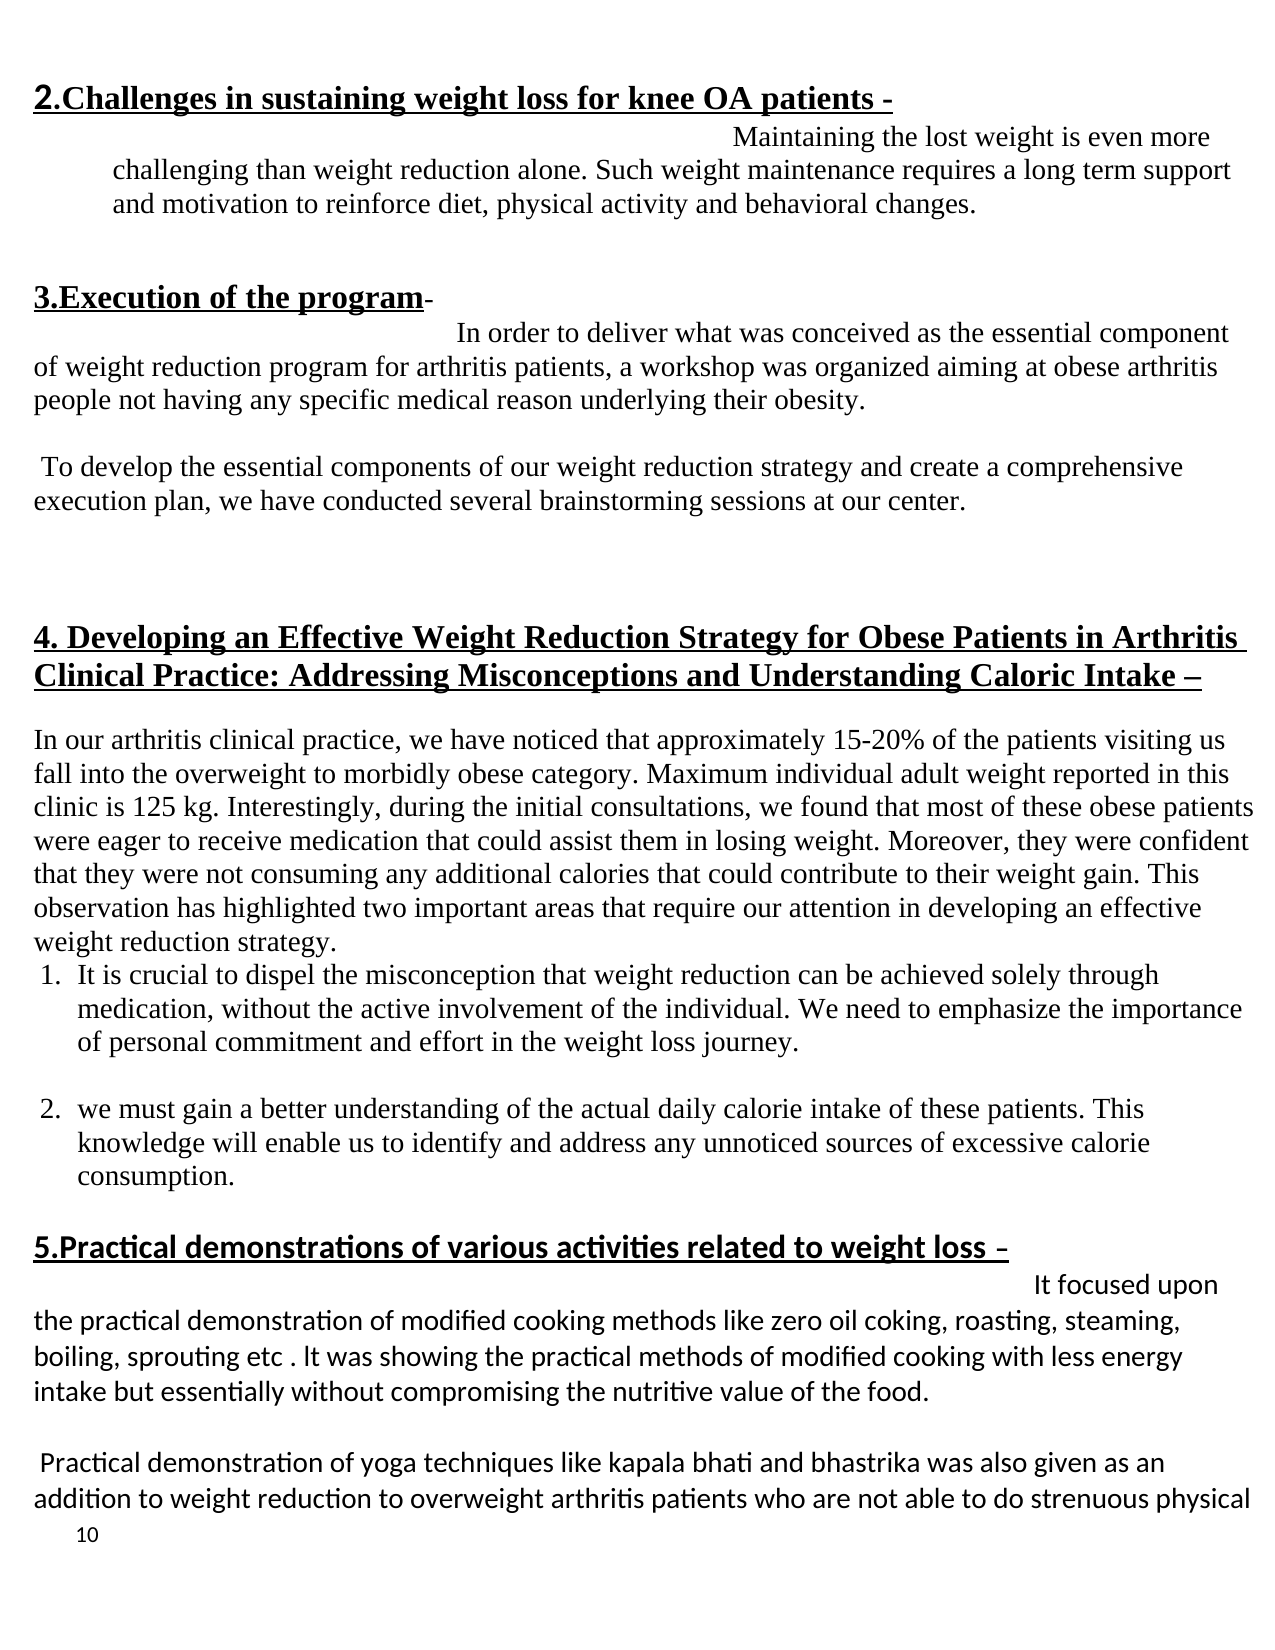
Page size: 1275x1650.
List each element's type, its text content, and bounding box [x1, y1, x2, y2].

text 2.Challenges in sustaining weight loss for knee OA patients - [33, 73, 1258, 119]
text Maintaining the lost weight is even more challenging than weight reduction alone. Such weight maintenance requires a long term support and motivation to reinforce diet, physical activity and behavioral changes. [112, 119, 1258, 219]
text 4. Developing an Effective Weight Reduction Strategy for Obese Patients in Arthritis Clinical Practice: Addressing Misconceptions and Understanding Caloric Intake – [33, 617, 1258, 694]
text 5.Practical demonstrations of various activities related to weight loss – [33, 1226, 1258, 1266]
list It is crucial to dispel the misconception that weight reduction can be achieved solely through medication, without the active involvement of the individual. We need to emphasize the importance of personal commitment and effort in the weight loss journey. [39, 957, 1258, 1058]
text To develop the essential components of our weight reduction strategy and create a comprehensive execution plan, we have conducted several brainstorming sessions at our center. [33, 449, 1258, 516]
text It focused upon the practical demonstration of modified cooking methods like zero oil coking, roasting, steaming, boiling, sprouting etc . lt was showing the practical methods of modified cooking with less energy intake but essentially without compromising the nutritive value of the food. [33, 1266, 1258, 1409]
text In order to deliver what was conceived as the essential component of weight reduction program for arthritis patients, a workshop was organized aiming at obese arthritis people not having any specific medical reason underlying their obesity. [33, 315, 1258, 416]
list we must gain a better understanding of the actual daily calorie intake of these patients. This knowledge will enable us to identify and address any unnoticed sources of excessive calorie consumption. [39, 1091, 1258, 1192]
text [33, 1444, 1258, 1516]
text In our arthritis clinical practice, we have noticed that approximately 15-20% of the patients visiting us fall into the overweight to morbidly obese category. Maximum individual adult weight reported in this clinic is 125 kg. Interestingly, during the initial consultations, we found that most of these obese patients were eager to receive medication that could assist them in losing weight. Moreover, they were confident that they were not consuming any additional calories that could contribute to their weight gain. This observation has highlighted two important areas that require our attention in developing an effective weight reduction strategy. [33, 722, 1258, 957]
text 3.Execution of the program- [33, 277, 1258, 315]
